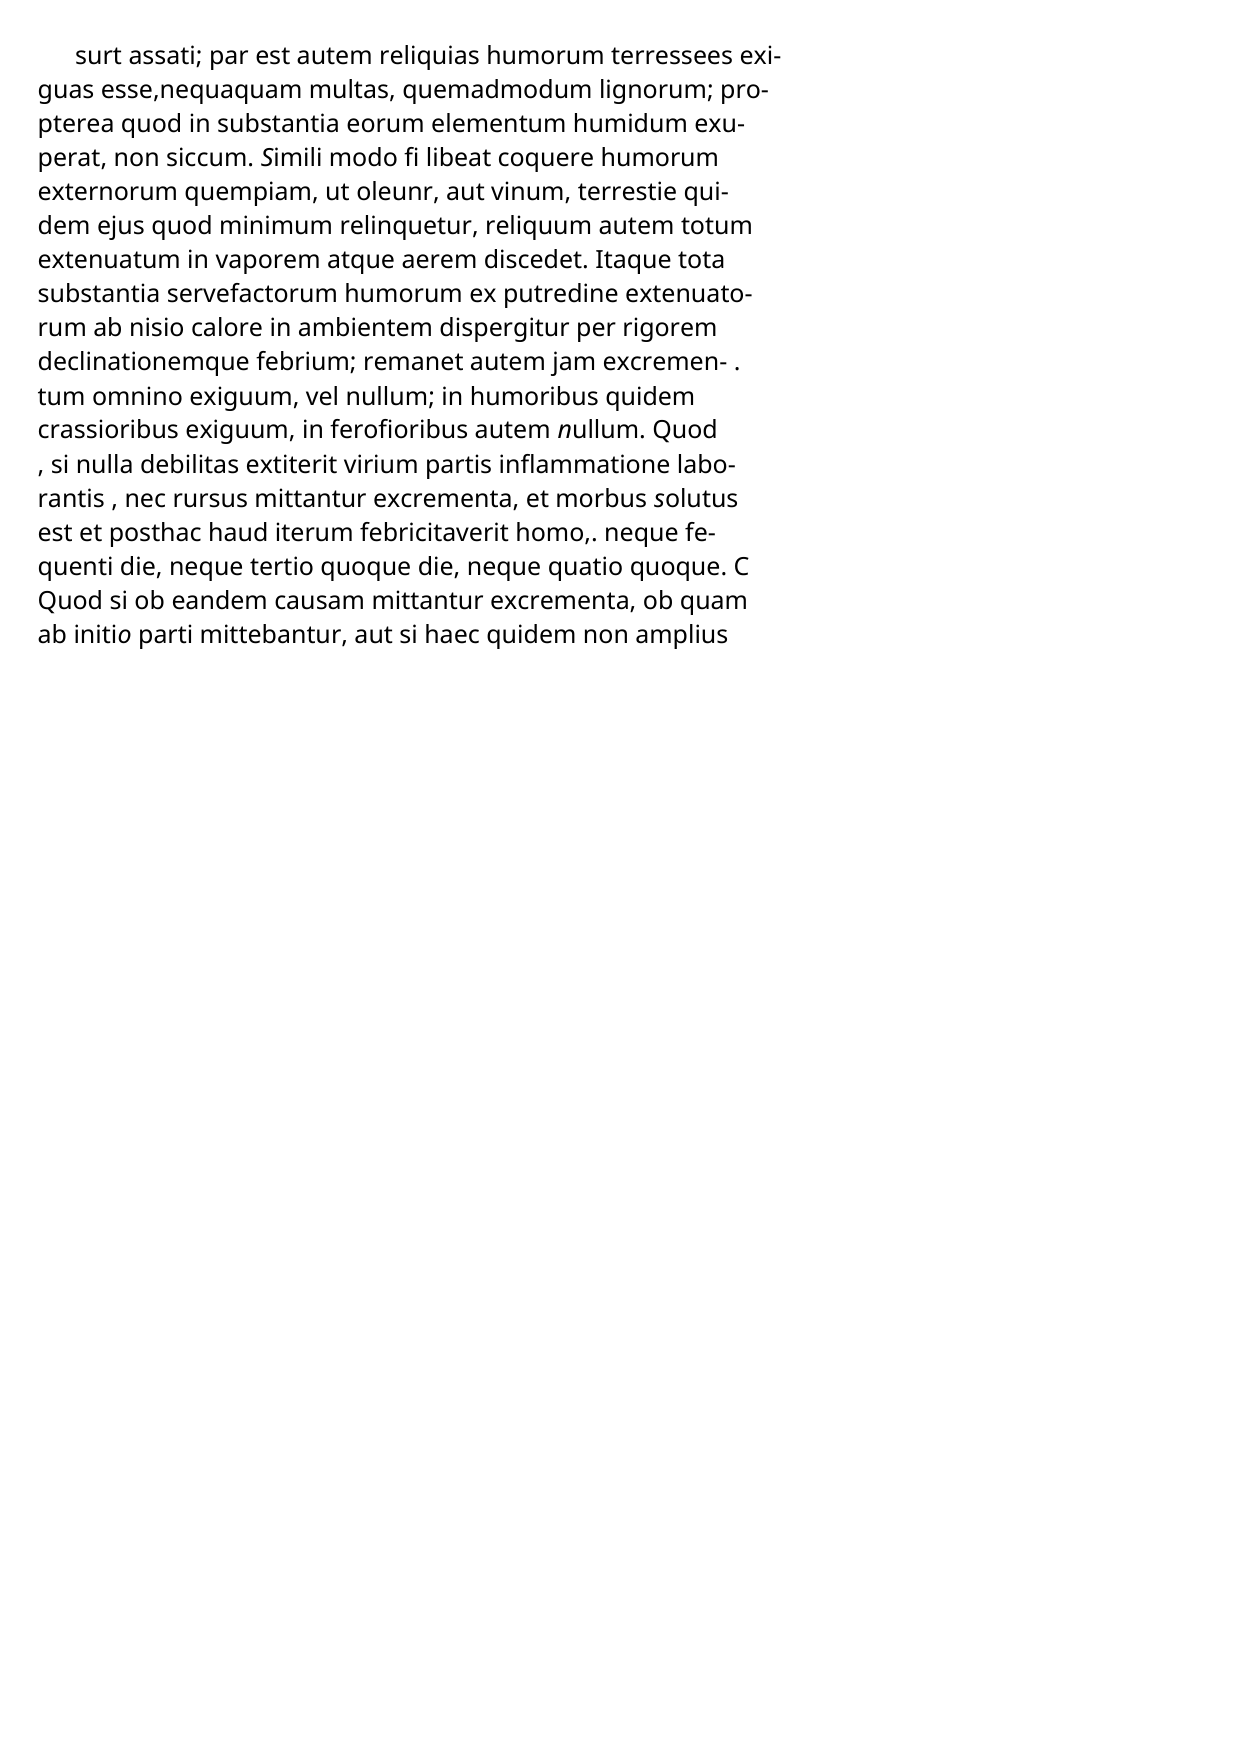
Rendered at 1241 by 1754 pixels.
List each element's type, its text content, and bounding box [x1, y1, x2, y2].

text rantis , nec rursus mittantur excrementa, et morbus solutus est et posthac haud iterum febricitaverit homo,. neque fe- quenti die, neque tertio quoque die, neque quatio quoque. C Quod si ob eandem causam mittantur excrementa, ob quam ab initio parti mittebantur, aut si haec quidem non amplius [37, 480, 1203, 651]
text surt assati; par est autem reliquias humorum terressees exi- guas esse,nequaquam multas, quemadmodum lignorum; pro- pterea quod in substantia eorum elementum humidum exu- perat, non siccum. Simili modo fi libeat coquere humorum externorum quempiam, ut oleunr, aut vinum, terrestie qui- dem ejus quod minimum relinquetur, reliquum autem totum extenuatum in vaporem atque aerem discedet. Itaque tota substantia servefactorum humorum ex putredine extenuato- rum ab nisio calore in ambientem dispergitur per rigorem declinationemque febrium; remanet autem jam excremen- . tum omnino exiguum, vel nullum; in humoribus quidem crassioribus exiguum, in ferofioribus autem nullum. Quod , si nulla debilitas extiterit virium partis inflammatione labo- [37, 37, 1203, 480]
